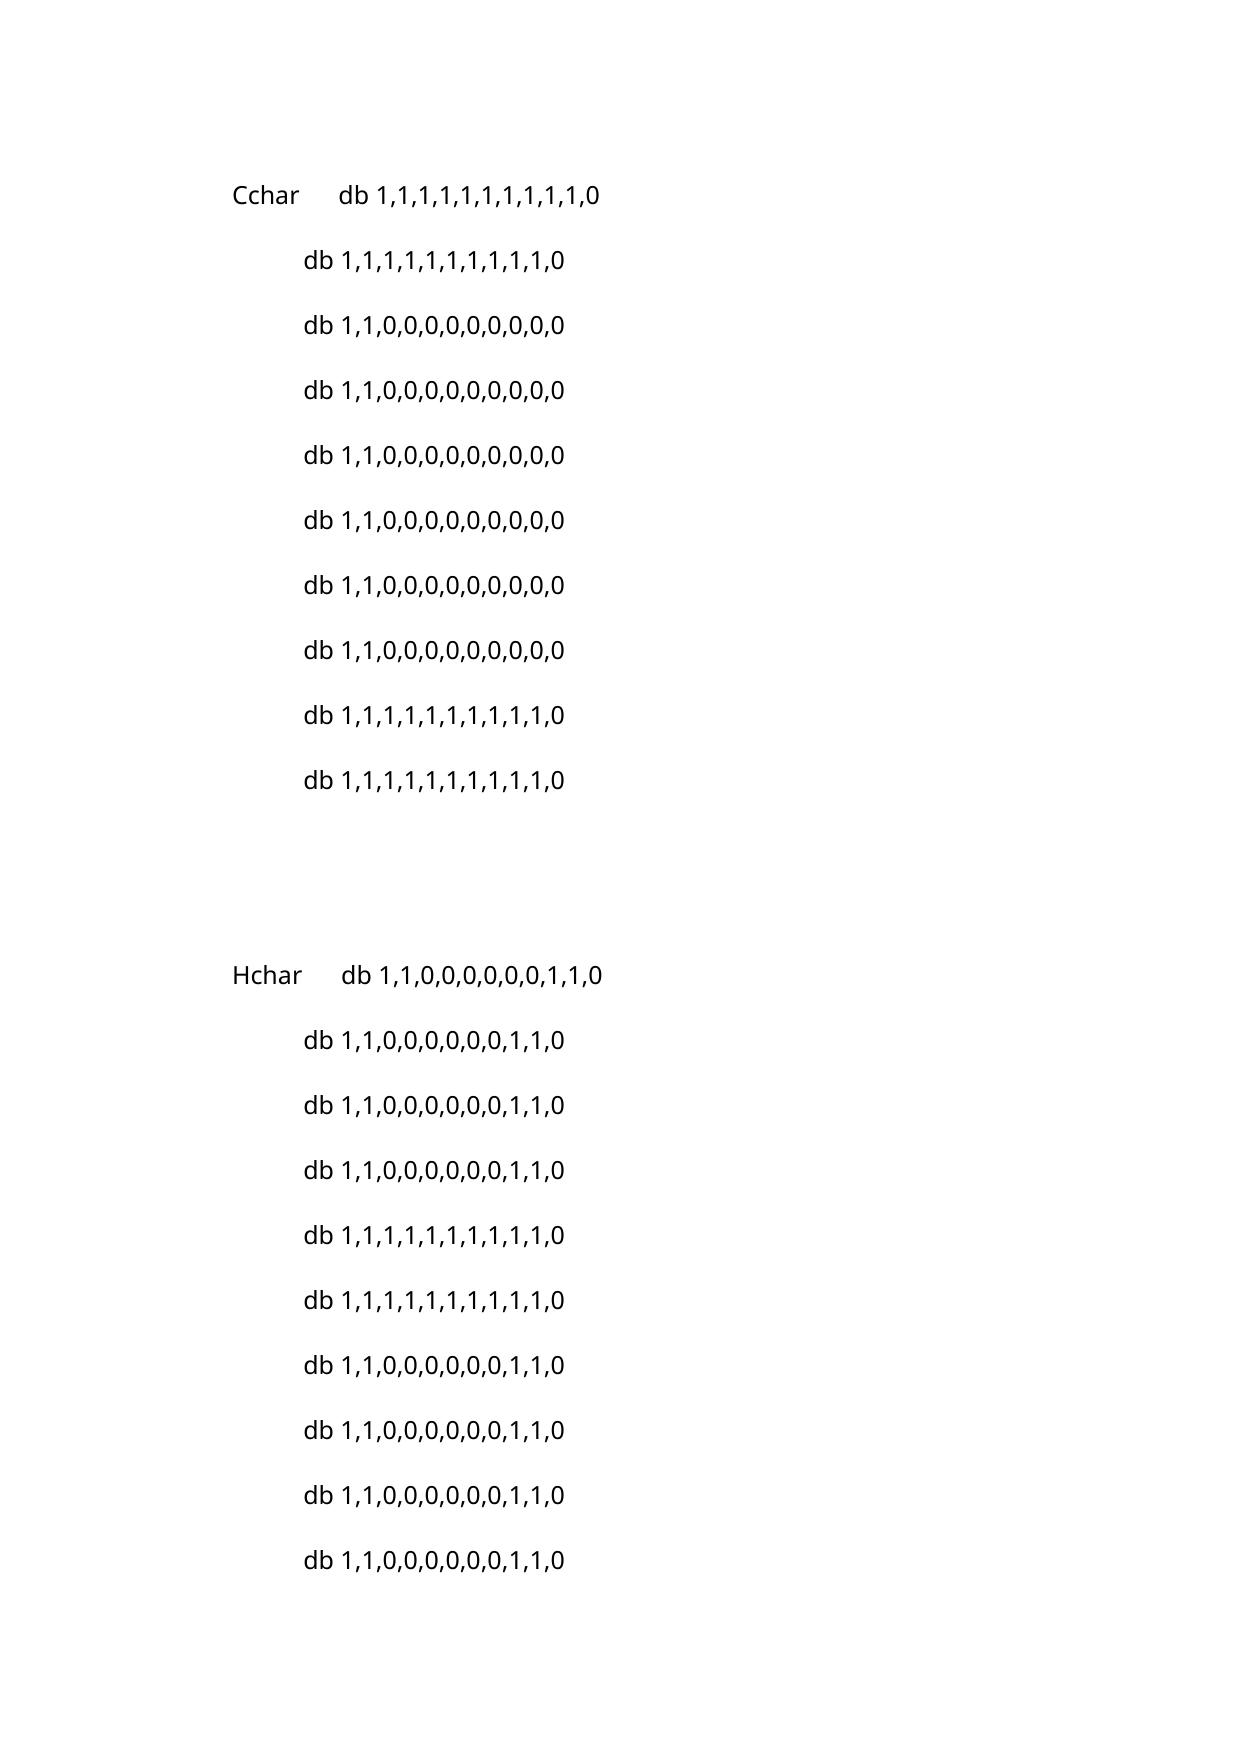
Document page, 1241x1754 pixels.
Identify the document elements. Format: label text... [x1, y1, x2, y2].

text Hchar db 1,1,0,0,0,0,0,0,1,1,0 [232, 942, 1053, 1007]
text db 1,1,0,0,0,0,0,0,0,0,0 [232, 552, 1053, 617]
text db 1,1,0,0,0,0,0,0,1,1,0 [232, 1332, 1053, 1397]
text db 1,1,0,0,0,0,0,0,0,0,0 [232, 292, 1053, 357]
text db 1,1,1,1,1,1,1,1,1,1,0 [232, 747, 1053, 812]
text db 1,1,0,0,0,0,0,0,0,0,0 [232, 357, 1053, 422]
text db 1,1,0,0,0,0,0,0,1,1,0 [232, 1527, 1053, 1592]
text db 1,1,1,1,1,1,1,1,1,1,0 [232, 227, 1053, 292]
text db 1,1,1,1,1,1,1,1,1,1,0 [232, 1202, 1053, 1267]
text db 1,1,0,0,0,0,0,0,0,0,0 [232, 617, 1053, 682]
text db 1,1,0,0,0,0,0,0,1,1,0 [232, 1072, 1053, 1137]
text db 1,1,1,1,1,1,1,1,1,1,0 [232, 682, 1053, 747]
text db 1,1,0,0,0,0,0,0,0,0,0 [232, 487, 1053, 552]
text db 1,1,1,1,1,1,1,1,1,1,0 [232, 1267, 1053, 1332]
text Cchar db 1,1,1,1,1,1,1,1,1,1,0 [232, 162, 1053, 227]
text db 1,1,0,0,0,0,0,0,0,0,0 [232, 422, 1053, 487]
text db 1,1,0,0,0,0,0,0,1,1,0 [232, 1462, 1053, 1527]
text db 1,1,0,0,0,0,0,0,1,1,0 [232, 1397, 1053, 1462]
text db 1,1,0,0,0,0,0,0,1,1,0 [232, 1007, 1053, 1072]
text db 1,1,0,0,0,0,0,0,1,1,0 [232, 1137, 1053, 1202]
